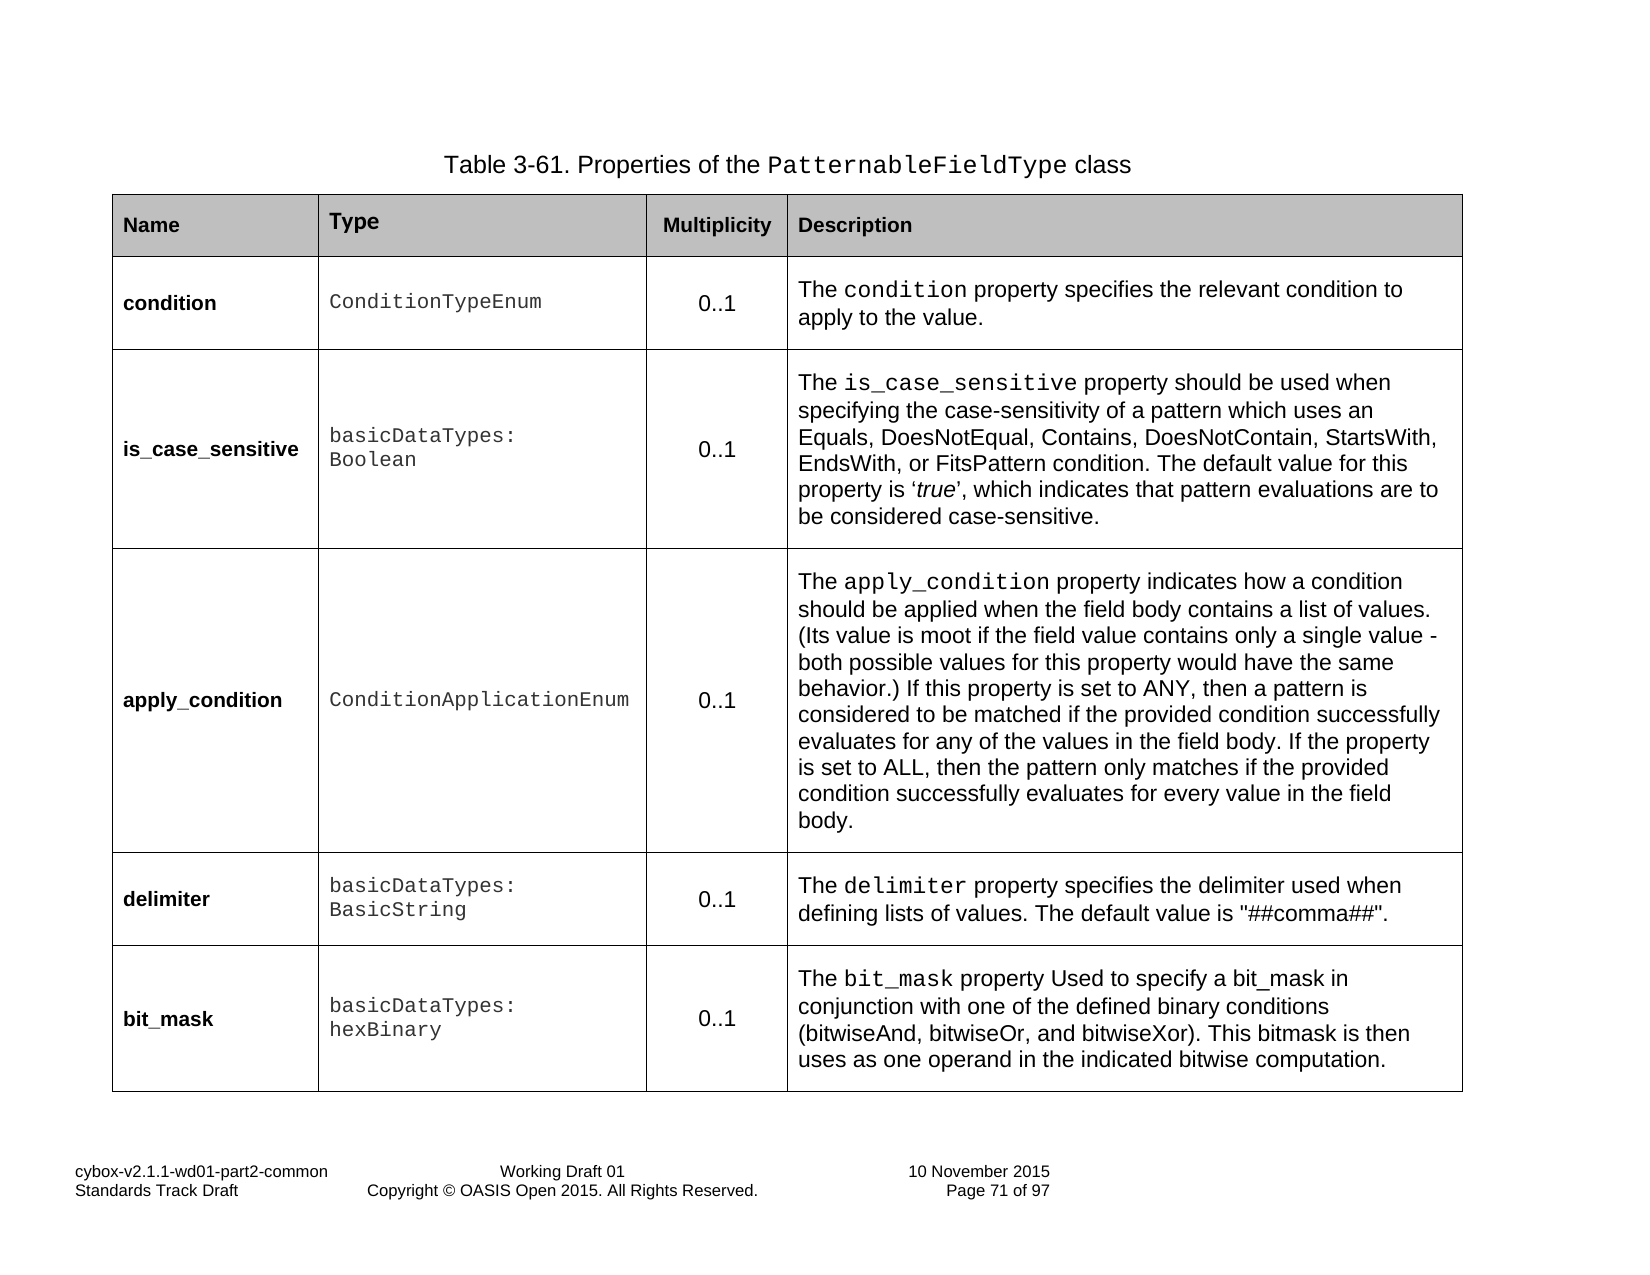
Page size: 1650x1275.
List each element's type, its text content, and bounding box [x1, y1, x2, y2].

table_cell 0..1 [647, 946, 787, 1091]
table_cell The condition property specifies the relevant condition to apply to the value. [788, 257, 1462, 349]
table_cell delimiter [113, 853, 318, 945]
table_cell The bit_mask property Used to specify a bit_mask in conjunction with one of the defined binary conditions (bitwiseAnd, bitwiseOr, and bitwiseXor). This bitmask is then uses as one operand in the indicated bitwise computation. [788, 946, 1462, 1091]
table_cell apply_condition [113, 549, 318, 852]
table_cell basicDataTypes: Boolean [319, 350, 646, 548]
table_cell basicDataTypes: BasicString [319, 853, 646, 945]
table_cell condition [113, 257, 318, 349]
table_header Description [788, 195, 1462, 256]
table_cell ConditionApplicationEnum [319, 549, 646, 852]
table_cell is_case_sensitive [113, 350, 318, 548]
table_cell bit_mask [113, 946, 318, 1091]
table_cell The is_case_sensitive property should be used when specifying the case-sensitivity of a pattern which uses an Equals, DoesNotEqual, Contains, DoesNotContain, StartsWith, EndsWith, or FitsPattern condition. The default value for this property is ‘true’, which indicates that pattern evaluations are to be considered case-sensitive. [788, 350, 1462, 548]
table_cell 0..1 [647, 853, 787, 945]
table_header Multiplicity [647, 195, 787, 256]
table_cell The apply_condition property indicates how a condition should be applied when the field body contains a list of values. (Its value is moot if the field value contains only a single value - both possible values for this property would have the same behavior.) If this property is set to ANY, then a pattern is considered to be matched if the provided condition successfully evaluates for any of the values in the field body. If the property is set to ALL, then the pattern only matches if the provided condition successfully evaluates for every value in the field body. [788, 549, 1462, 852]
table_cell 0..1 [647, 257, 787, 349]
table_header Type [319, 195, 646, 256]
table_cell ConditionTypeEnum [319, 257, 646, 349]
table_cell The delimiter property specifies the delimiter used when defining lists of values. The default value is "##comma##". [788, 853, 1462, 945]
table_header Name [113, 195, 318, 256]
table_cell 0..1 [647, 350, 787, 548]
table_cell 0..1 [647, 549, 787, 852]
table_cell basicDataTypes: hexBinary [319, 946, 646, 1091]
